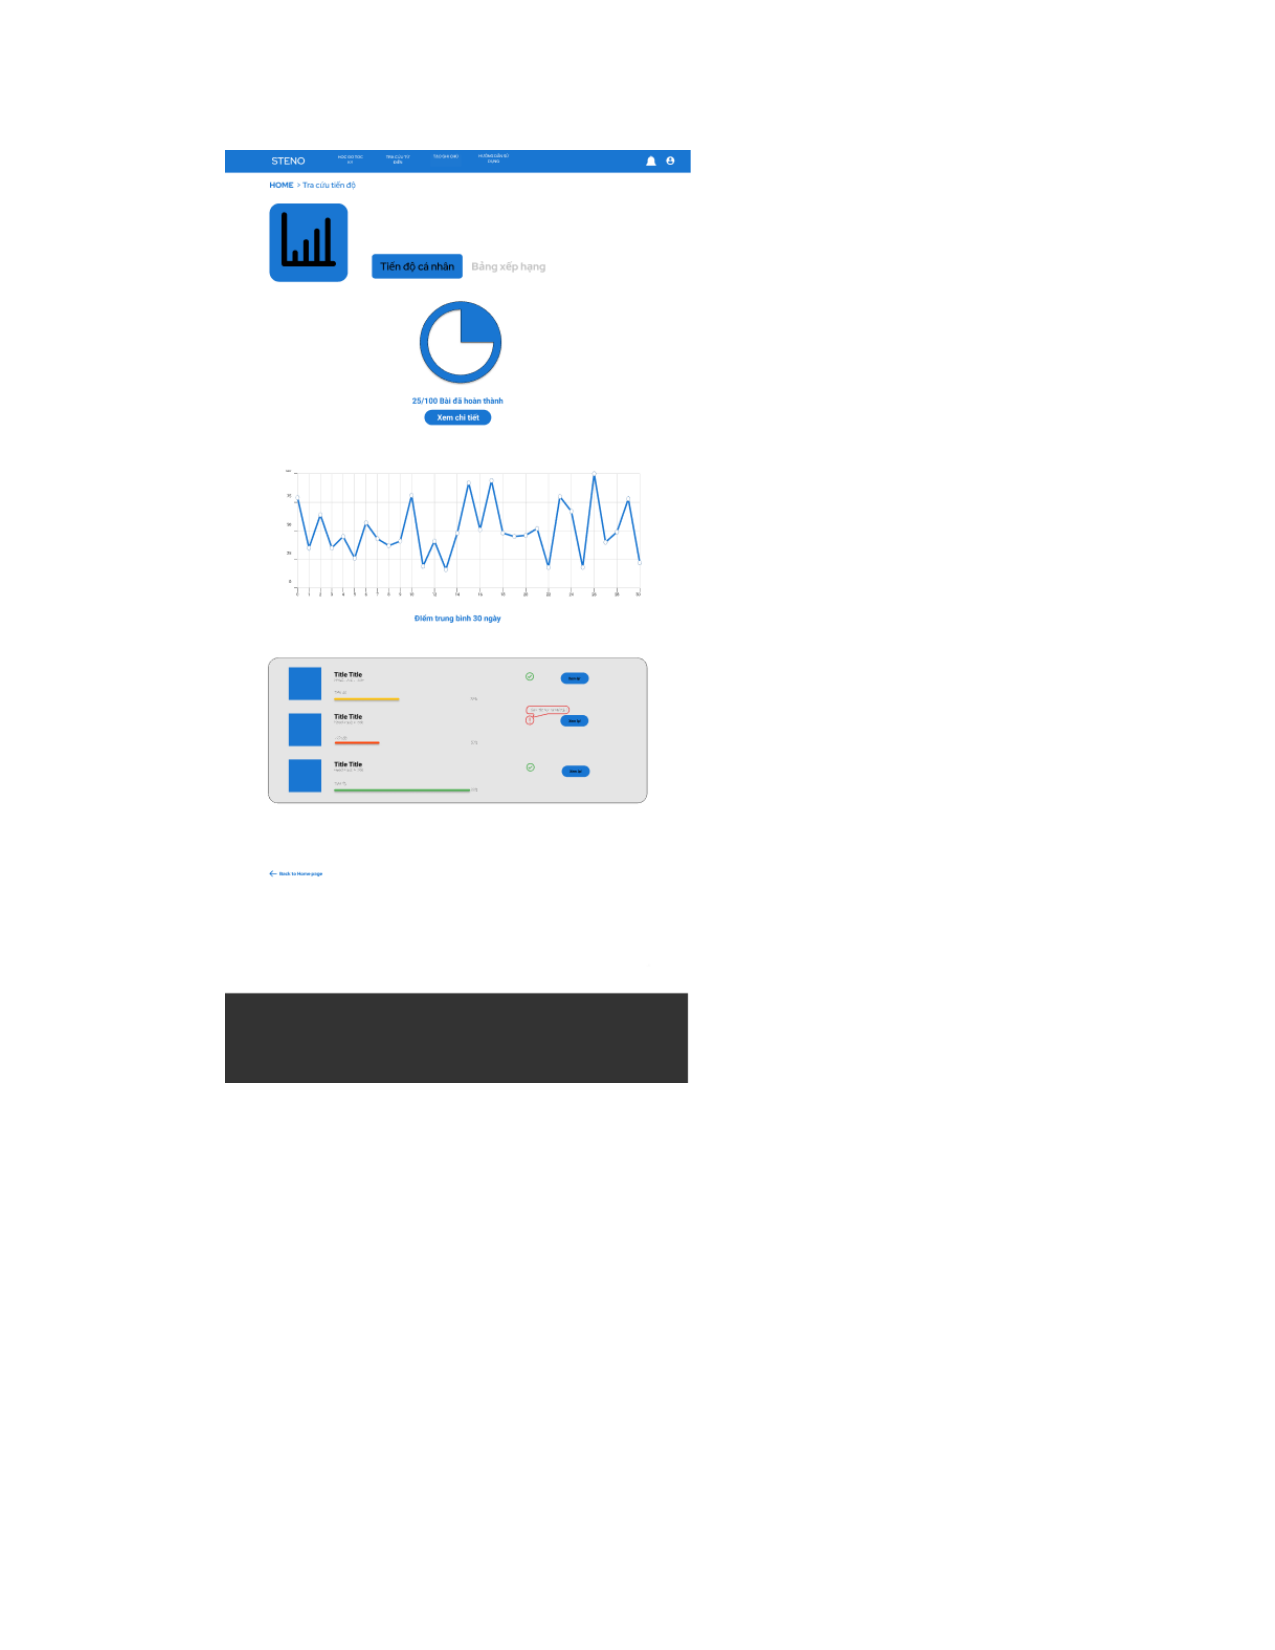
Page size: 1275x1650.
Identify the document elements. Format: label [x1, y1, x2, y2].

picture [225, 150, 691, 1083]
